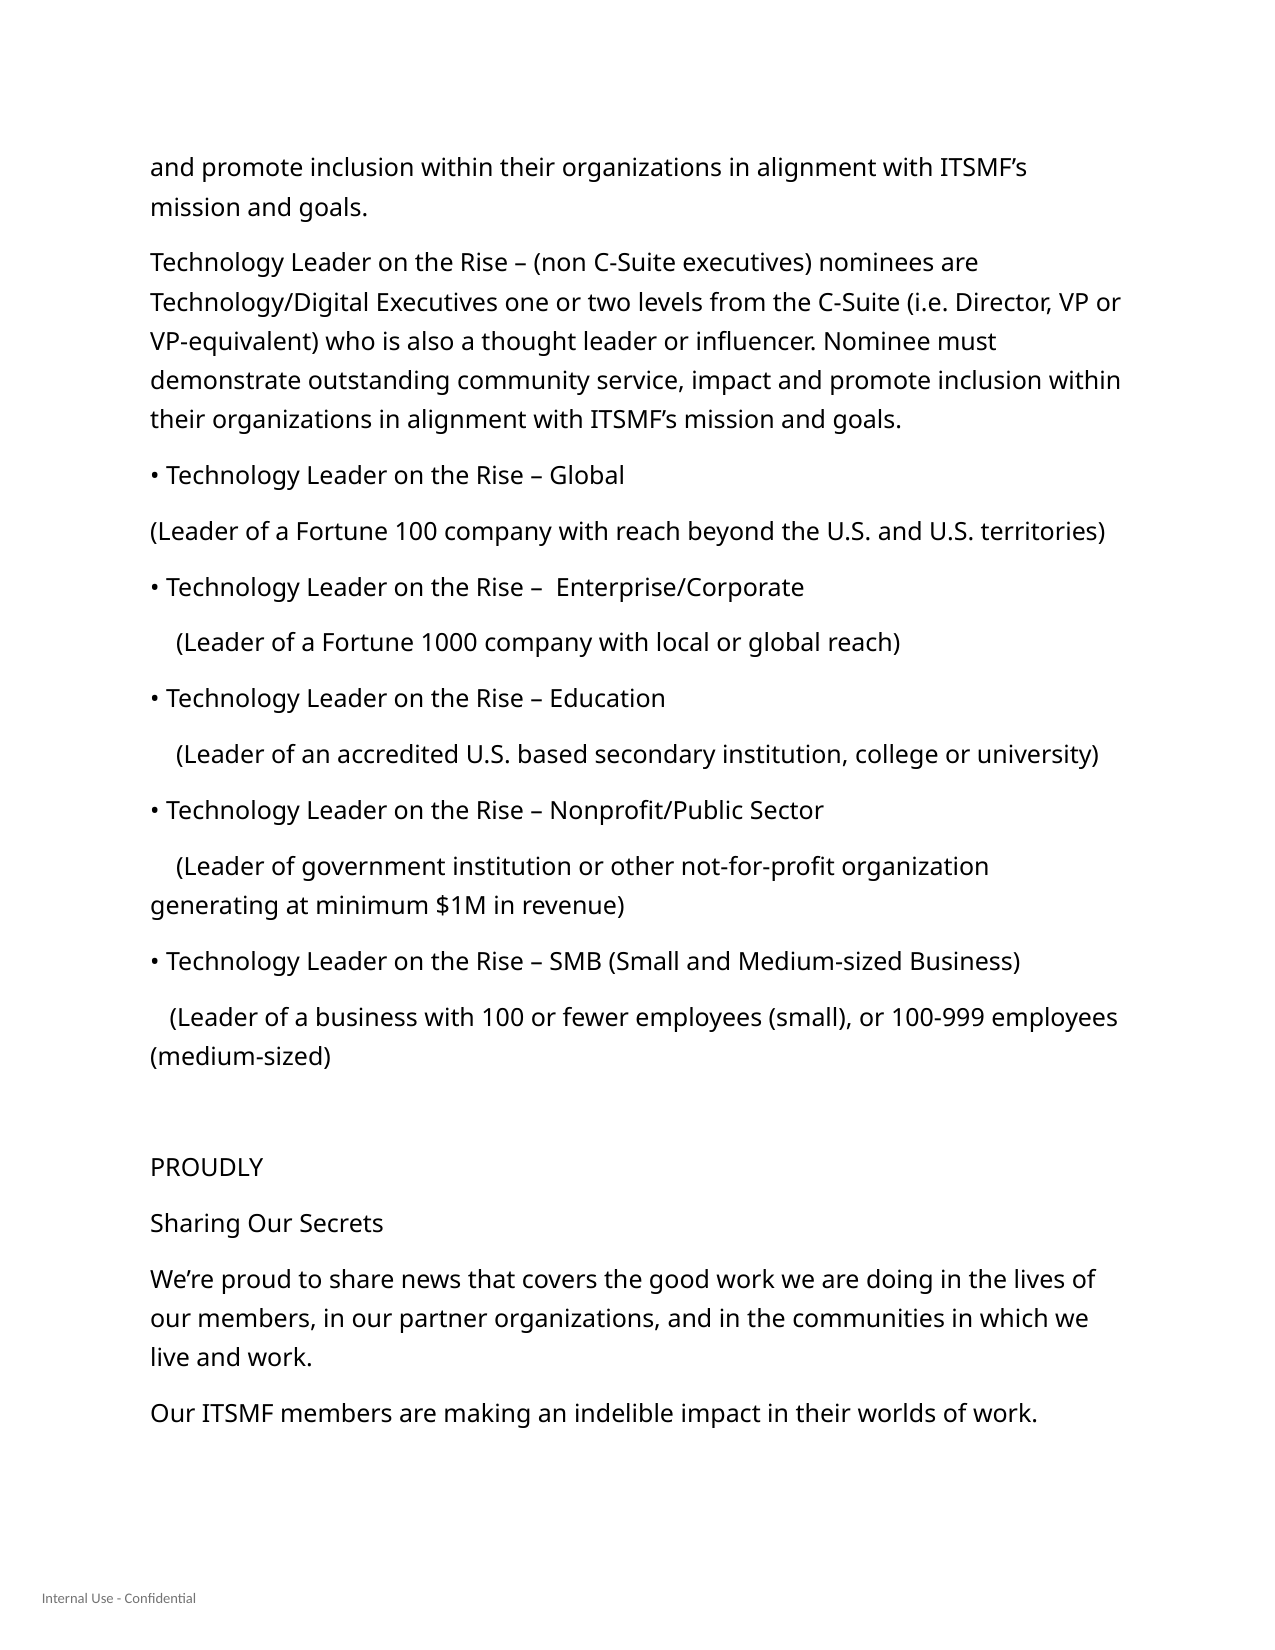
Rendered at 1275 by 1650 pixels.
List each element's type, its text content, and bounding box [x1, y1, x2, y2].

text (Leader of government institution or other not-for-profit organization generating at minimum $1M in revenue) [150, 848, 1125, 922]
text (Leader of a Fortune 1000 company with local or global reach) [150, 625, 1125, 659]
text (Leader of an accredited U.S. based secondary institution, college or university) [150, 737, 1125, 771]
text • Technology Leader on the Rise – Education [150, 681, 1125, 715]
text • Technology Leader on the Rise – Global [150, 457, 1125, 492]
text We’re proud to share news that covers the good work we are doing in the lives of our members, in our partner organizations, and in the communities in which we live and work. [150, 1262, 1125, 1374]
text (Leader of a business with 100 or fewer employees (small), or 100-999 employees (medium-sized) [150, 999, 1125, 1072]
text PROUDLY [150, 1150, 1125, 1184]
text • Technology Leader on the Rise – Enterprise/Corporate [150, 569, 1125, 603]
text • Technology Leader on the Rise – Nonprofit/Public Sector [150, 792, 1125, 827]
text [150, 150, 1125, 223]
text (Leader of a Fortune 100 company with reach beyond the U.S. and U.S. territories) [150, 513, 1125, 547]
text Sharing Our Secrets [150, 1206, 1125, 1240]
text Technology Leader on the Rise – (non C-Suite executives) nominees are Technology/Digital Executives one or two levels from the C-Suite (i.e. Director, VP or VP-equivalent) who is also a thought leader or influencer. Nominee must demonstrate outstanding community service, impact and promote inclusion within their organizations in alignment with ITSMF’s mission and goals. [150, 245, 1125, 436]
text • Technology Leader on the Rise – SMB (Small and Medium-sized Business) [150, 943, 1125, 977]
text Our ITSMF members are making an indelible impact in their worlds of work. [150, 1396, 1125, 1430]
